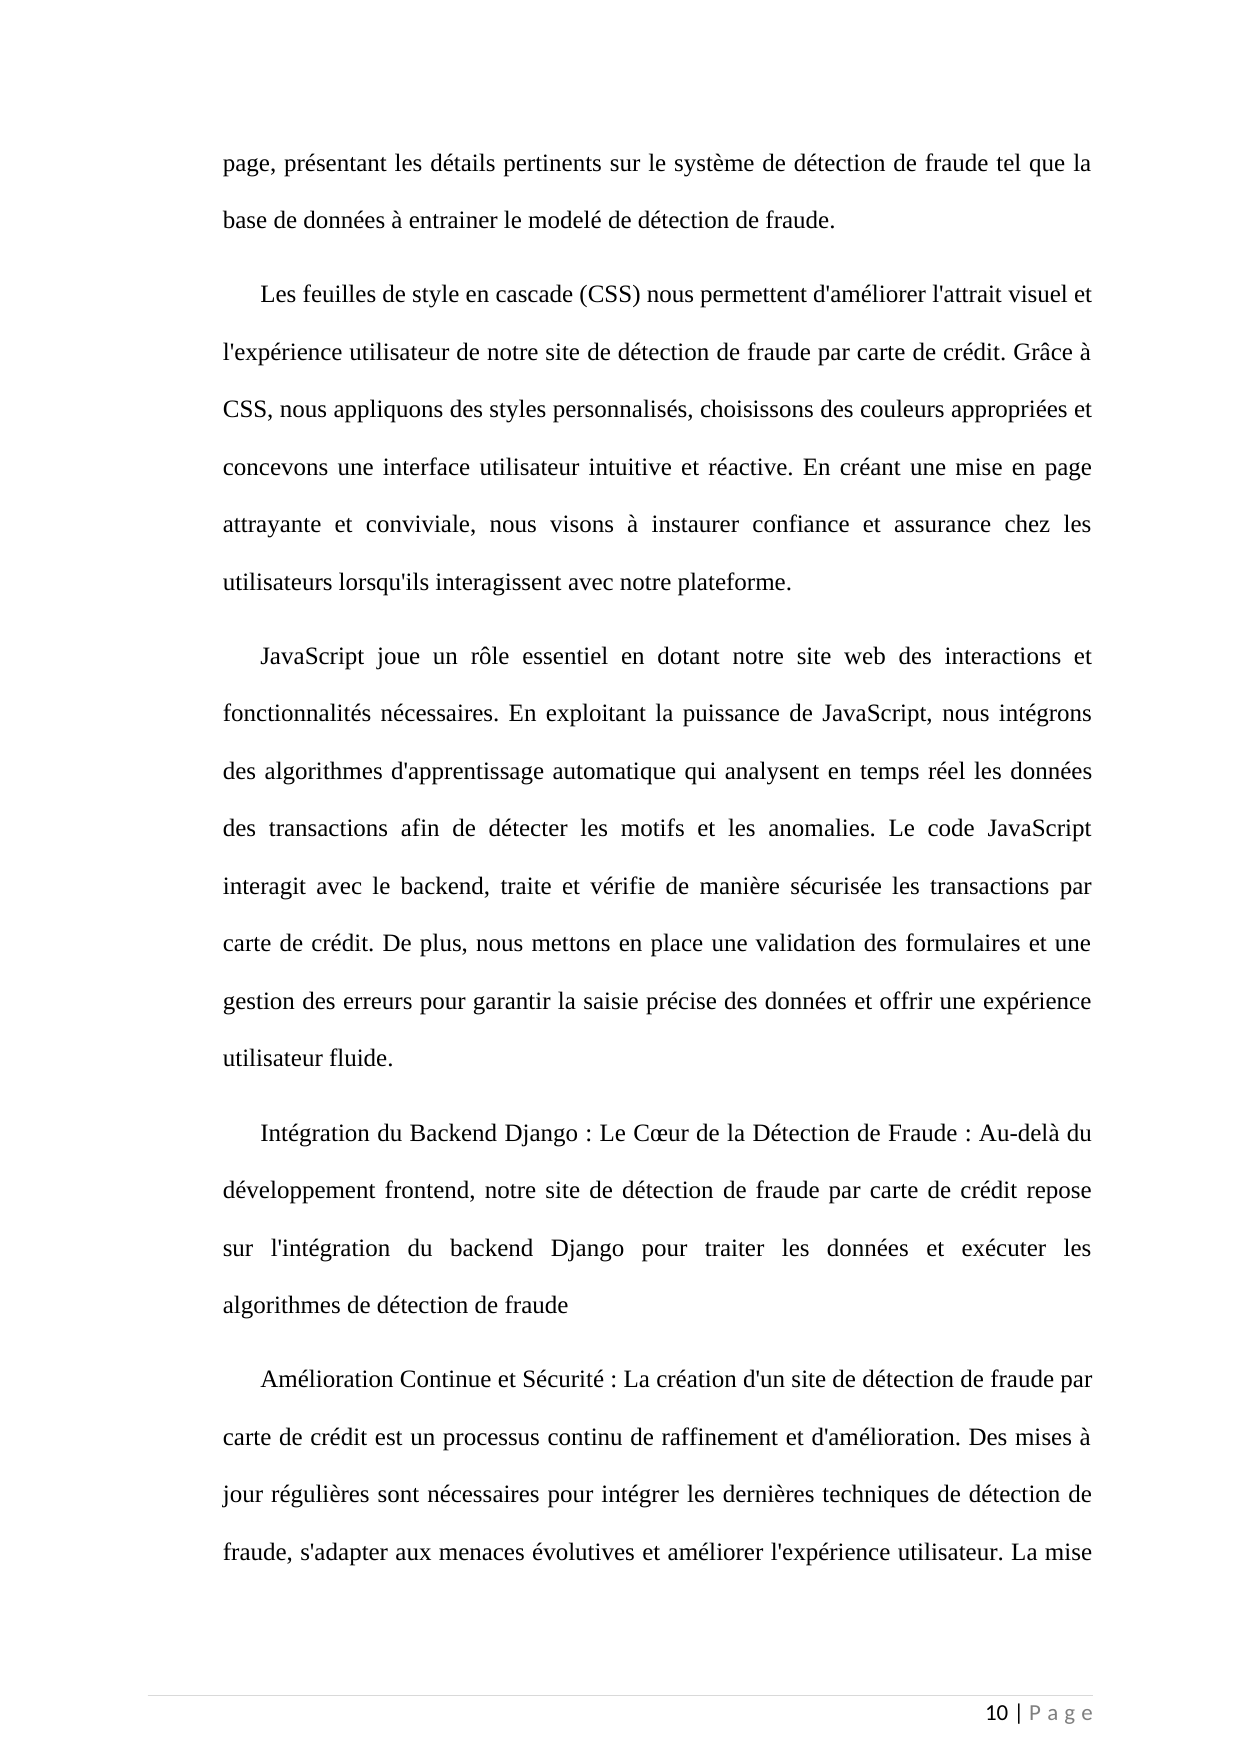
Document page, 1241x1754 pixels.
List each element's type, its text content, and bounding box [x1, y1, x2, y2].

text JavaScript joue un rôle essentiel en dotant notre site web des interactions et fonctionnalités nécessaires. En exploitant la puissance de JavaScript, nous intégrons des algorithmes d'apprentissage automatique qui analysent en temps réel les données des transactions afin de détecter les motifs et les anomalies. Le code JavaScript interagit avec le backend, traite et vérifie de manière sécurisée les transactions par carte de crédit. De plus, nous mettons en place une validation des formulaires et une gestion des erreurs pour garantir la saisie précise des données et offrir une expérience utilisateur fluide. [223, 641, 1093, 1072]
text Intégration du Backend Django : Le Cœur de la Détection de Fraude : Au-delà du développement frontend, notre site de détection de fraude par carte de crédit repose sur l'intégration du backend Django pour traiter les données et exécuter les algorithmes de détection de fraude [223, 1118, 1093, 1319]
text Les feuilles de style en cascade (CSS) nous permettent d'améliorer l'attrait visuel et l'expérience utilisateur de notre site de détection de fraude par carte de crédit. Grâce à CSS, nous appliquons des styles personnalisés, choisissons des couleurs appropriées et concevons une interface utilisateur intuitive et réactive. En créant une mise en page attrayante et conviviale, nous visons à instaurer confiance et assurance chez les utilisateurs lorsqu'ils interagissent avec notre plateforme. [223, 279, 1093, 596]
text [223, 148, 1093, 234]
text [223, 1364, 1093, 1566]
